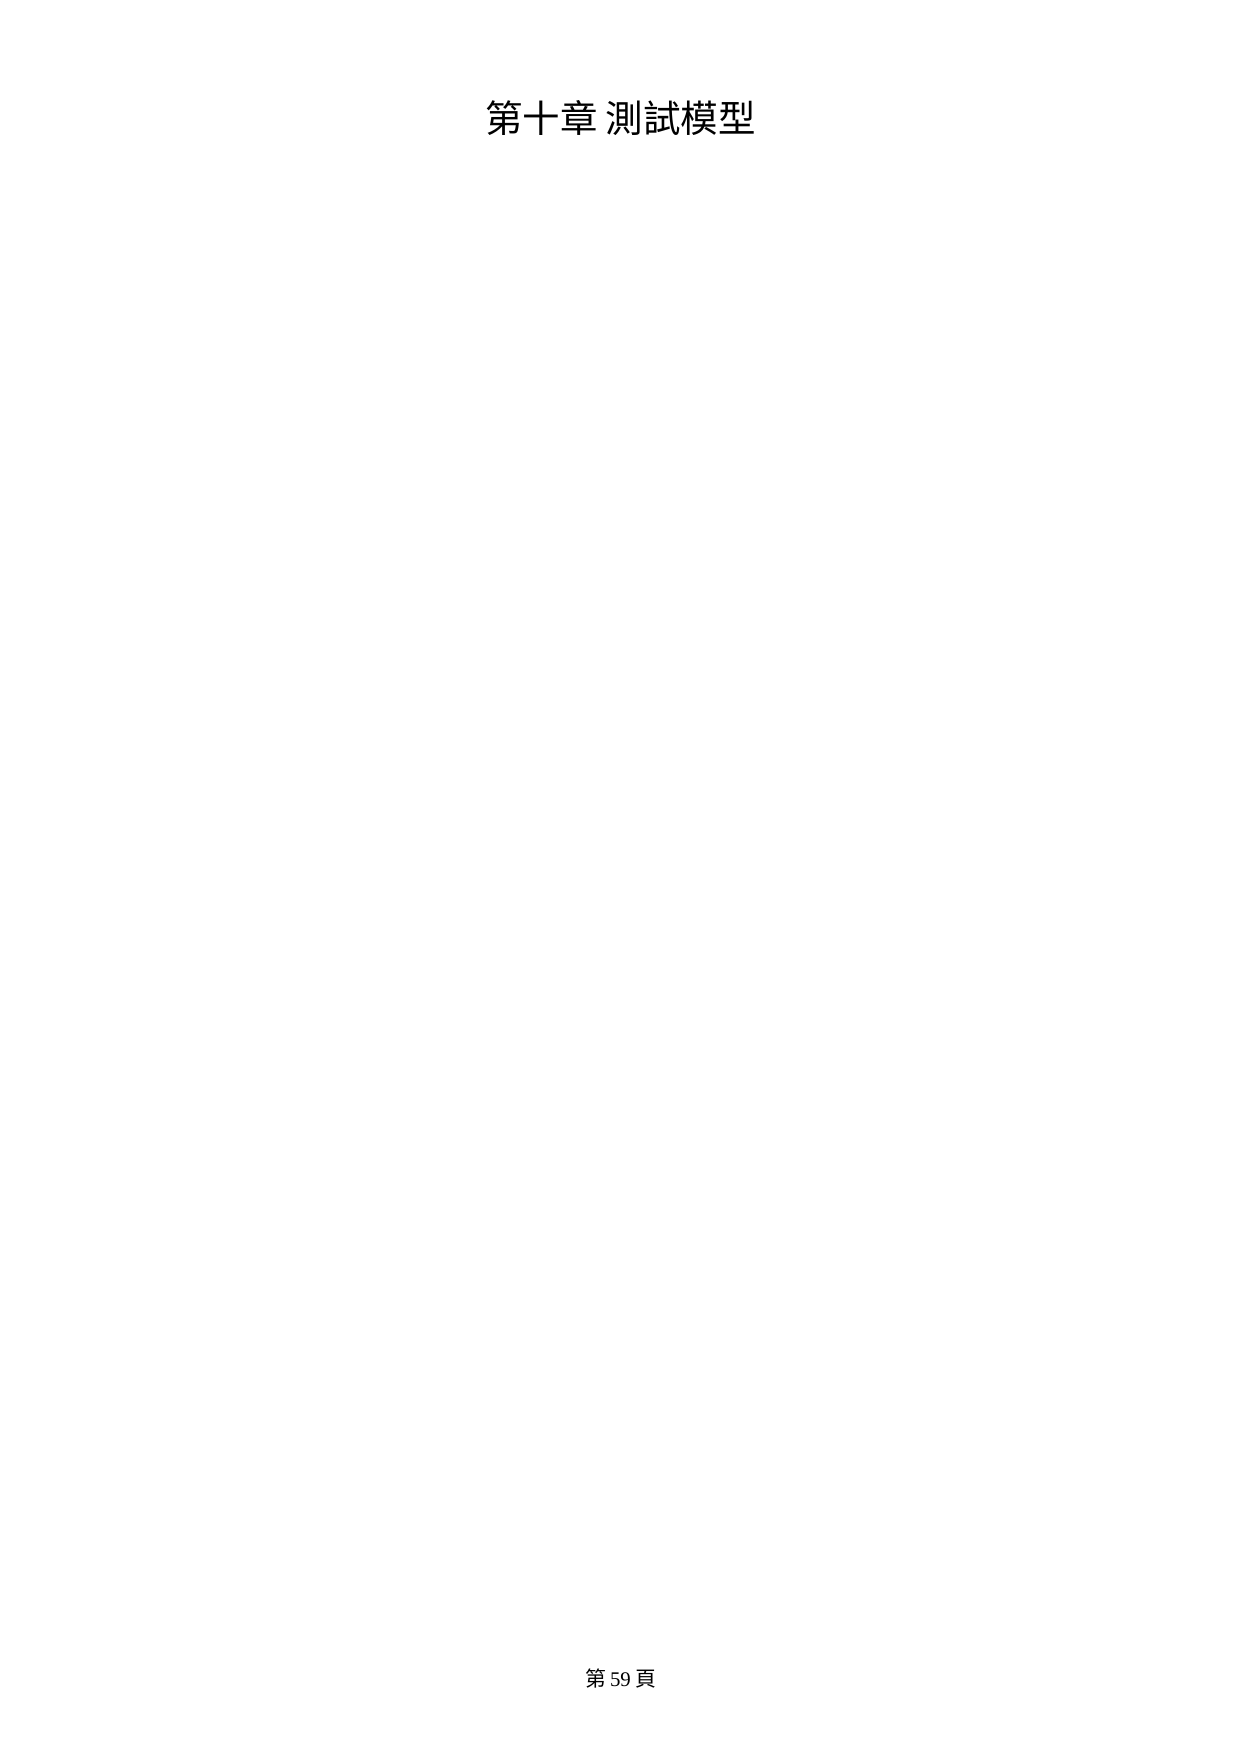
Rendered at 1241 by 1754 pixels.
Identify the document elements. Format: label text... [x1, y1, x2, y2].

text 第十章 測試模型 [89, 89, 1152, 143]
